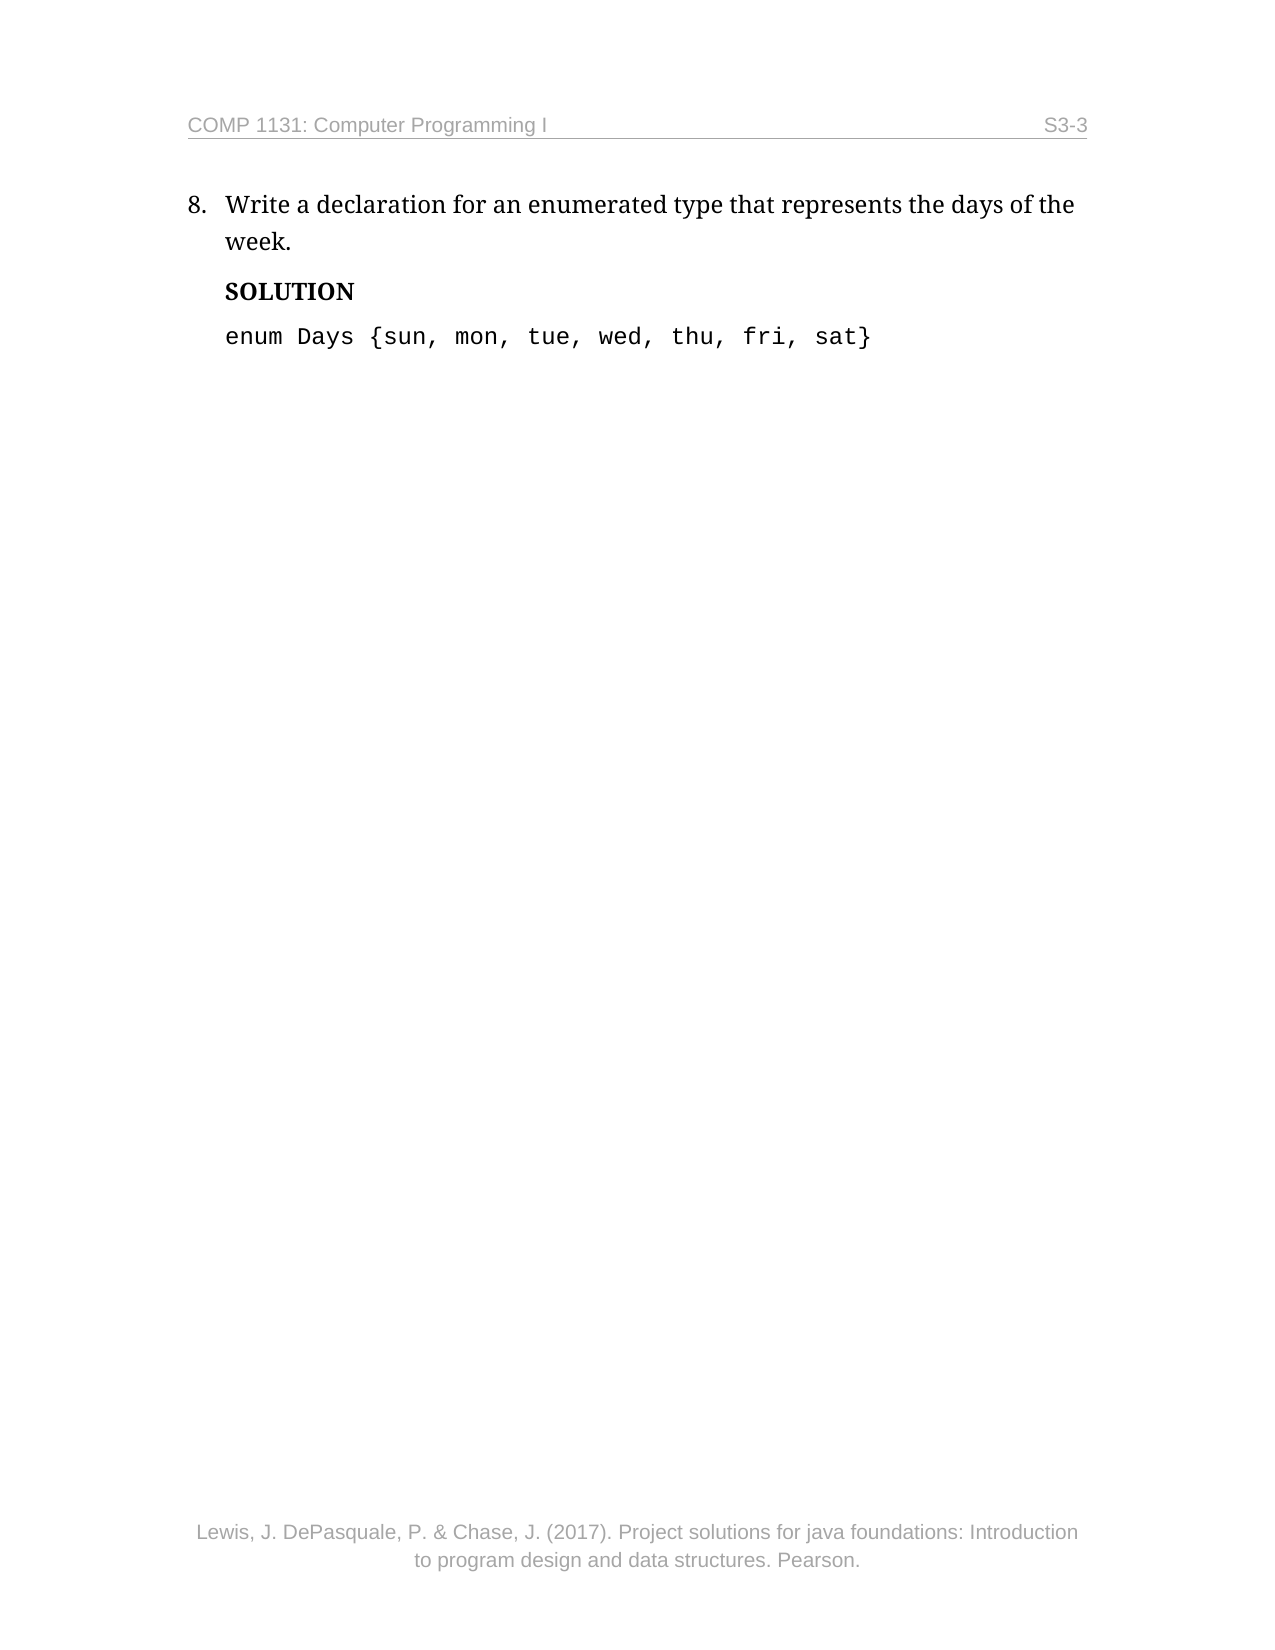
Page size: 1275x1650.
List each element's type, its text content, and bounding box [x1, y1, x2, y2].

list Write a declaration for an enumerated type that represents the days of the week. [187, 187, 1087, 257]
text SOLUTION [225, 275, 1087, 307]
text enum Days {sun, mon, tue, wed, thu, fri, sat} [225, 325, 1087, 352]
